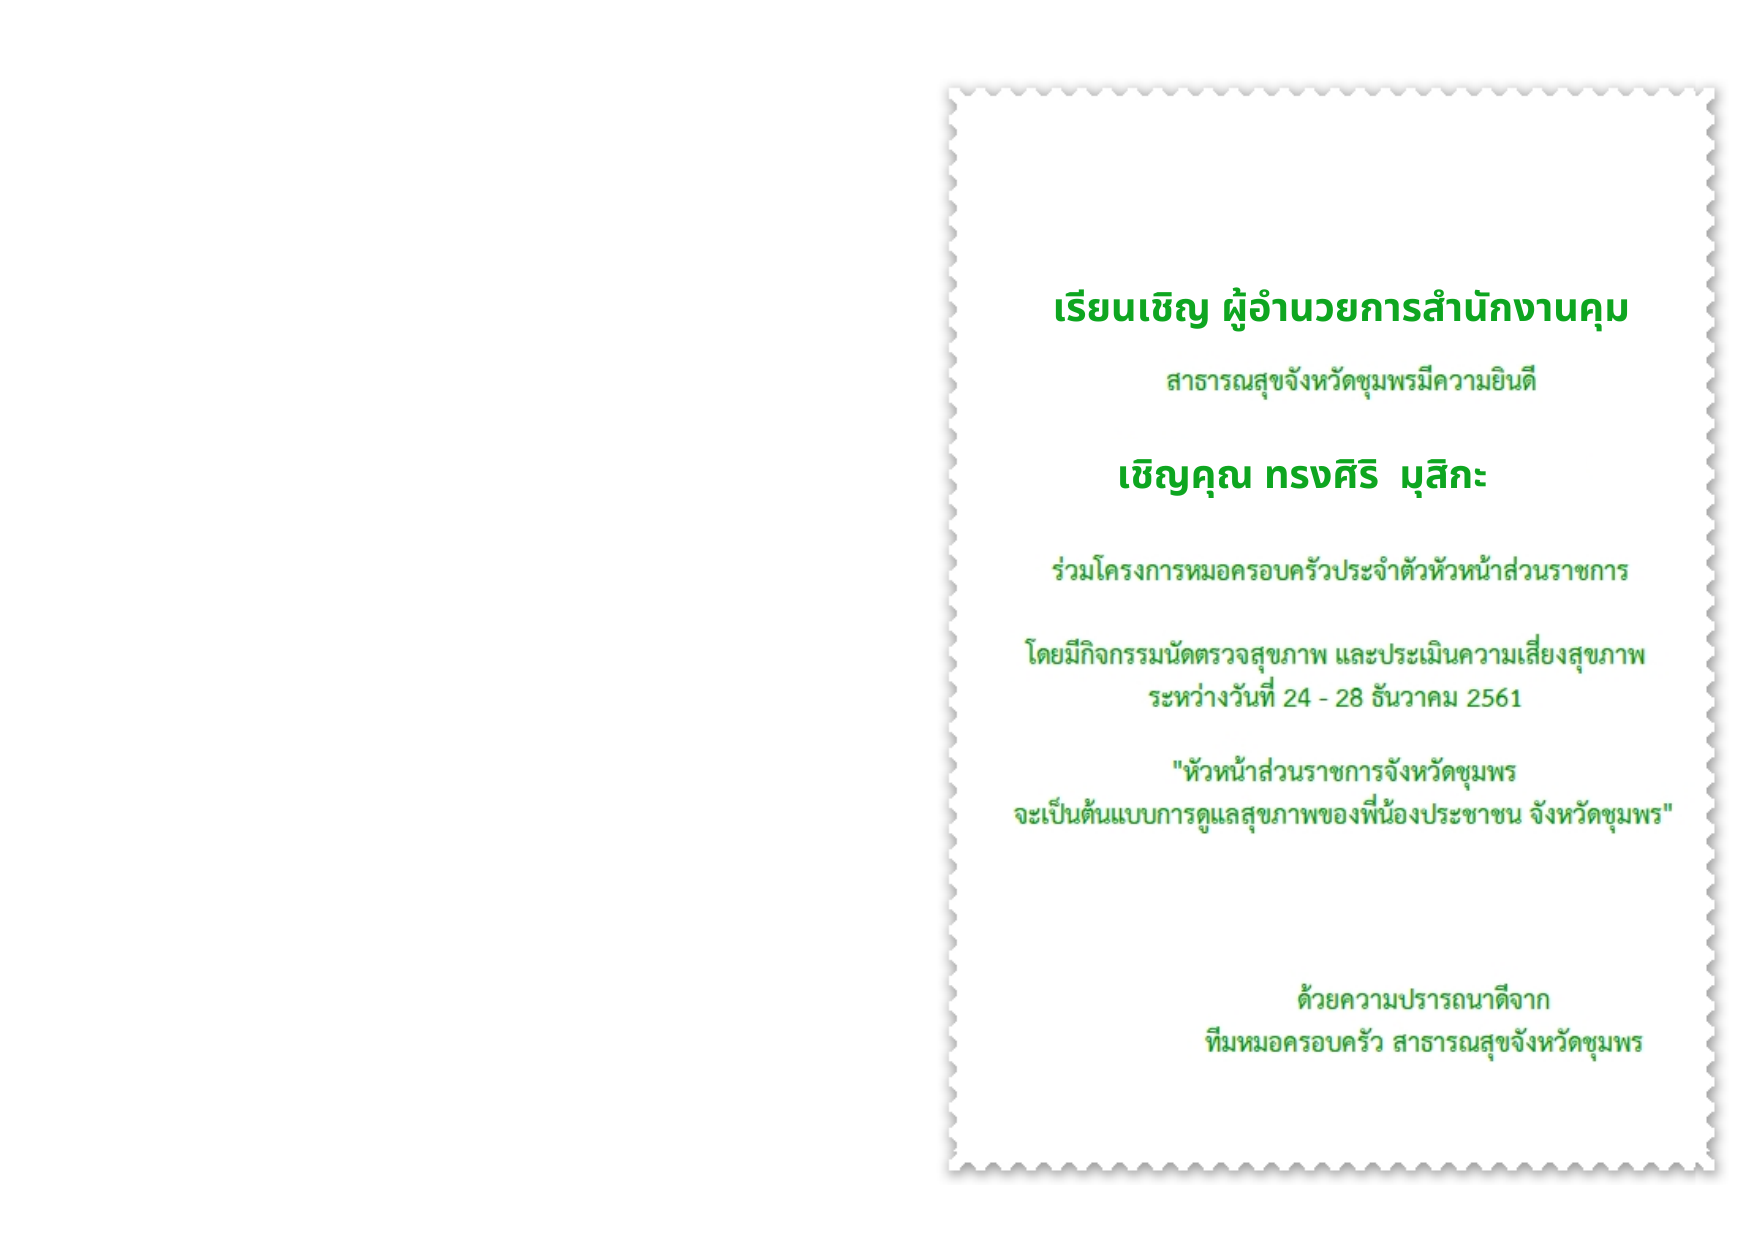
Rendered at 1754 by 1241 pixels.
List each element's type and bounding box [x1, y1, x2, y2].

picture [936, 75, 1729, 1185]
